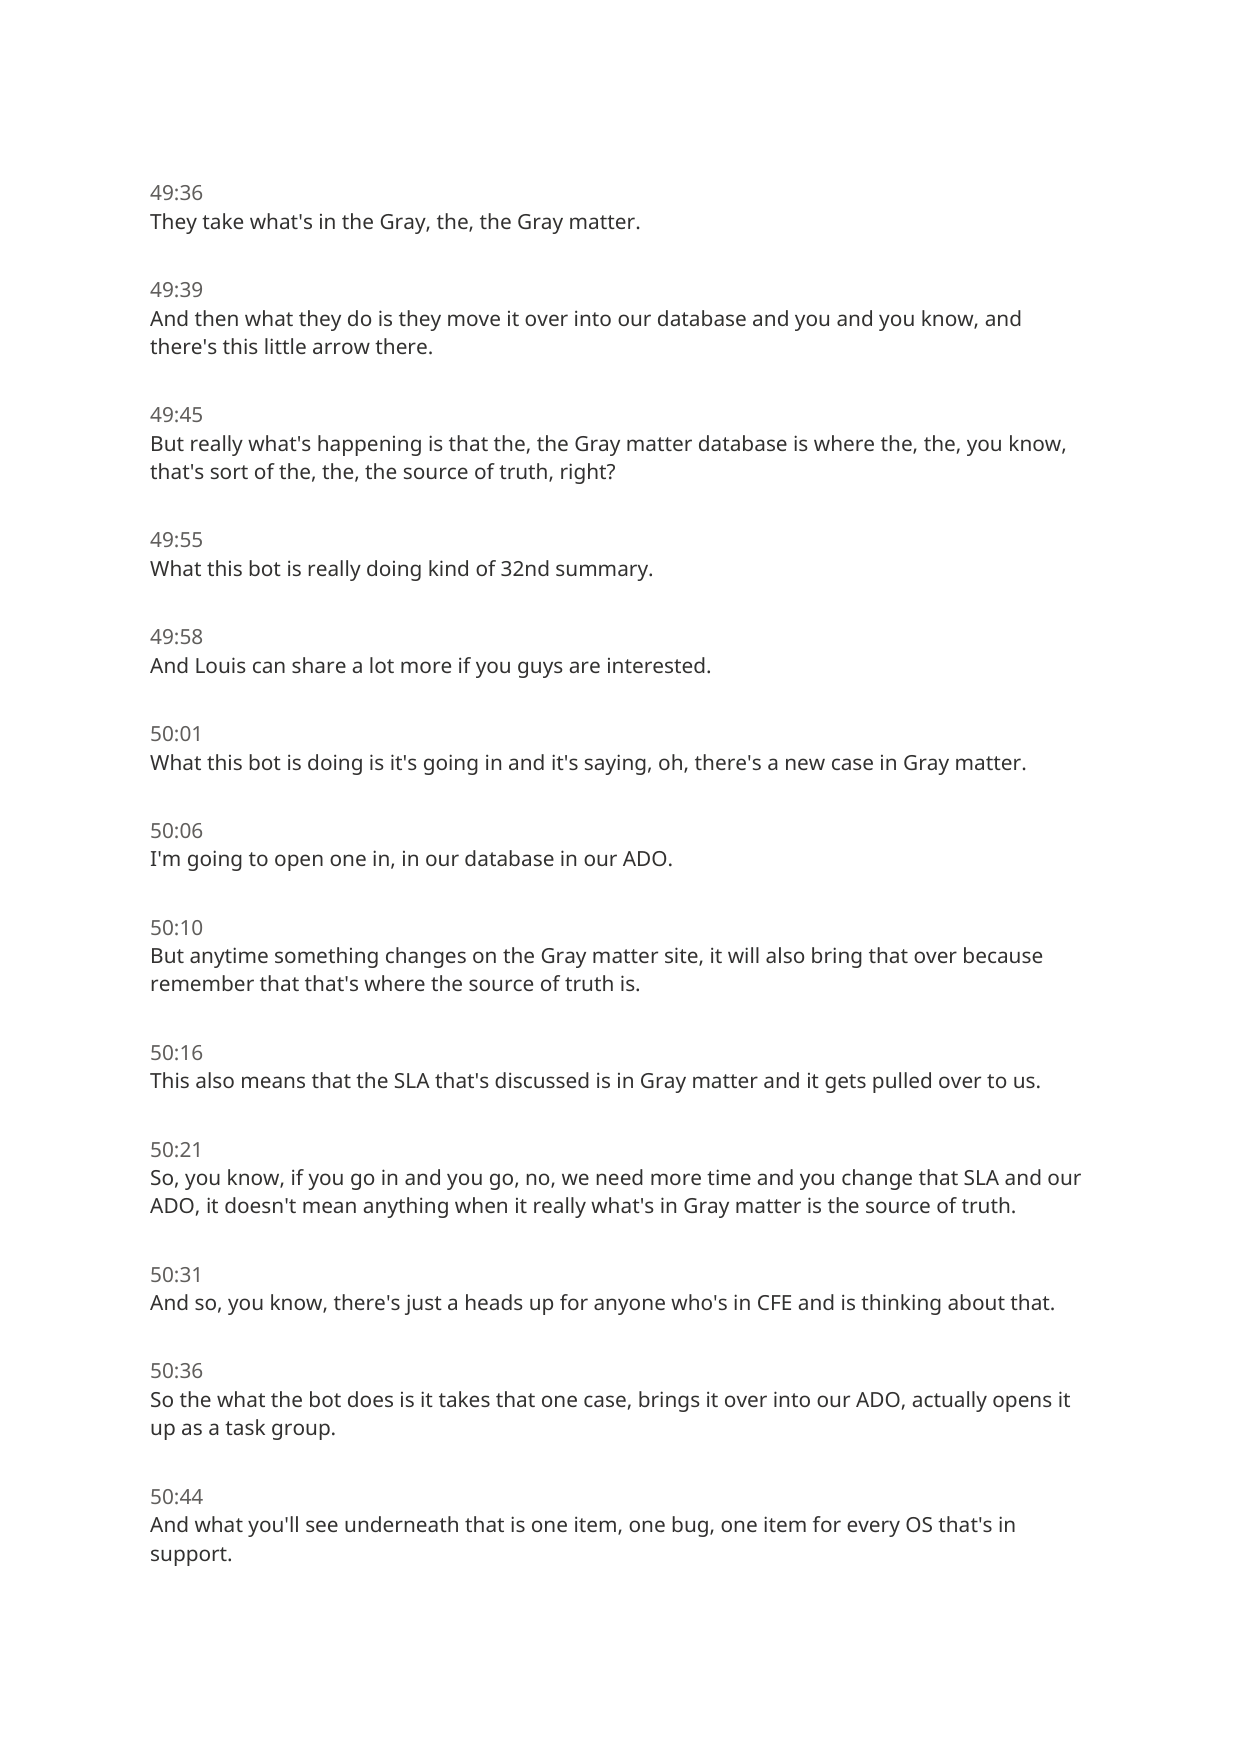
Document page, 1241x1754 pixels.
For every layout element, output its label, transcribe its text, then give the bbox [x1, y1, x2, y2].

text 50:16 This also means that the SLA that's discussed is in Gray matter and it gets pulled over to us. [150, 1009, 1090, 1095]
text 50:31 And so, you know, there's just a heads up for anyone who's in CFE and is thinking about that. [150, 1231, 1090, 1317]
text 49:39 And then what they do is they move it over into our database and you and you know, and there's this little arrow there. [150, 247, 1090, 361]
text 49:58 And Louis can share a lot more if you guys are interested. [150, 594, 1090, 679]
text 50:10 But anytime something changes on the Gray matter site, it will also bring that over because remember that that's where the source of truth is. [150, 884, 1090, 998]
text 49:36 They take what's in the Gray, the, the Gray matter. [150, 150, 1090, 235]
text 49:45 But really what's happening is that the, the Gray matter database is where the, the, you know, that's sort of the, the, the source of truth, right? [150, 372, 1090, 486]
text 50:01 What this bot is doing is it's going in and it's saying, oh, there's a new case in Gray matter. [150, 691, 1090, 776]
text 49:55 What this bot is really doing kind of 32nd summary. [150, 497, 1090, 582]
text 50:36 So the what the bot does is it takes that one case, brings it over into our ADO, actually opens it up as a task group. [150, 1328, 1090, 1442]
text 50:44 And what you'll see underneath that is one item, one bug, one item for every OS that's in support. [150, 1453, 1090, 1567]
text 50:06 I'm going to open one in, in our database in our ADO. [150, 787, 1090, 873]
text 50:21 So, you know, if you go in and you go, no, we need more time and you change that SLA and our ADO, it doesn't mean anything when it really what's in Gray matter is the source of truth. [150, 1106, 1090, 1220]
